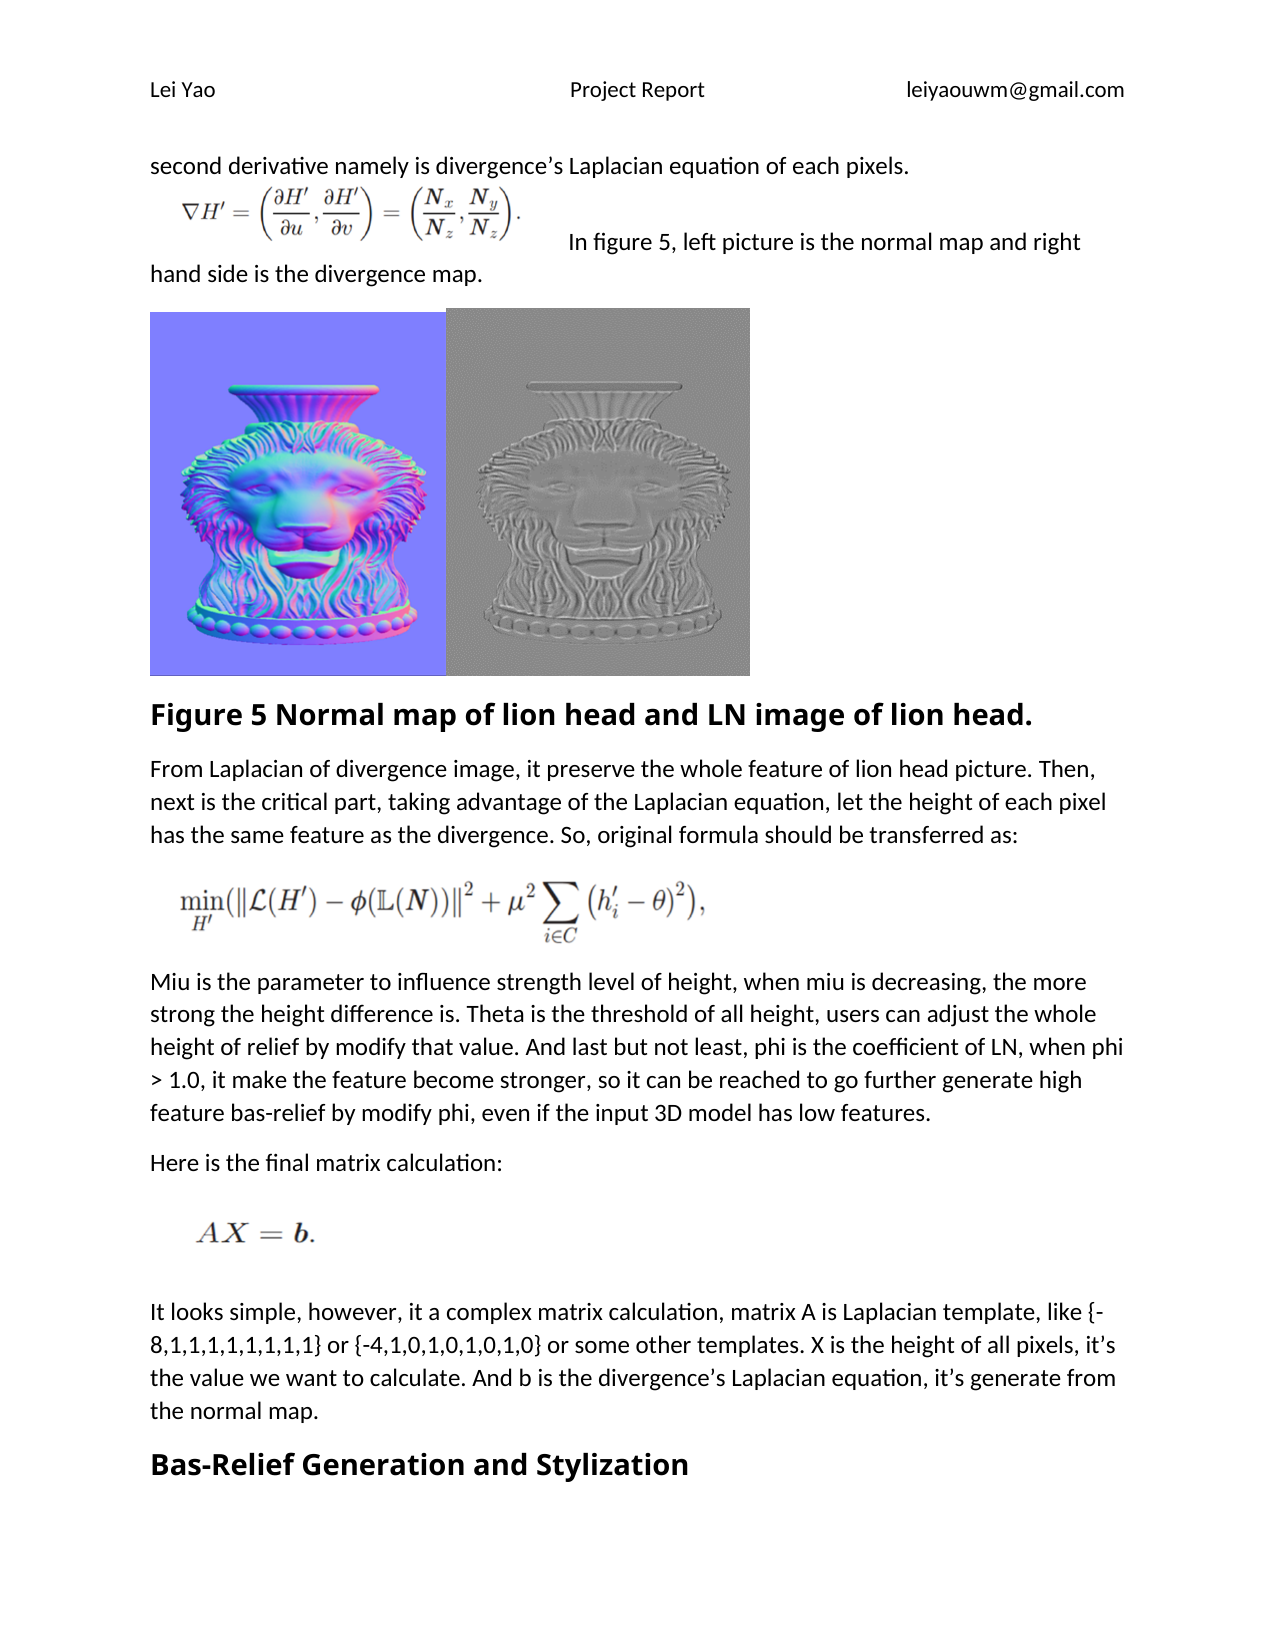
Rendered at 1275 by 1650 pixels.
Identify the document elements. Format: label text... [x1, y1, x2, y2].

text Bas-Relief Generation and Stylization [150, 1444, 1125, 1484]
picture [150, 182, 568, 250]
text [150, 150, 1125, 289]
text Figure 5 Normal map of lion head and LN image of lion head. [150, 694, 1125, 734]
text From Laplacian of divergence image, it preserve the whole feature of lion head picture. Then, next is the critical part, taking advantage of the Laplacian equation, let the height of each pixel has the same feature as the divergence. So, original formula should be transferred as: [150, 754, 1125, 850]
text Miu is the parameter to influence strength level of height, when miu is decreasing, the more strong the height difference is. Theta is the threshold of all height, users can adjust the whole height of relief by modify that value. And last but not least, phi is the coefficient of LN, when phi > 1.0, it make the feature become stronger, so it can be reached to go further generate high feature bas-relief by modify phi, even if the input 3D model has low features. [150, 966, 1125, 1128]
text It looks simple, however, it a complex matrix calculation, matrix A is Laplacian template, like {-8,1,1,1,1,1,1,1,1} or {-4,1,0,1,0,1,0,1,0} or some other templates. X is the height of all pixels, it’s the value we want to calculate. And b is the divergence’s Laplacian equation, it’s generate from the normal map. [150, 1296, 1125, 1425]
picture [150, 308, 750, 676]
text Here is the final matrix calculation: [150, 1147, 1125, 1177]
picture [150, 869, 732, 947]
picture [150, 1196, 372, 1278]
